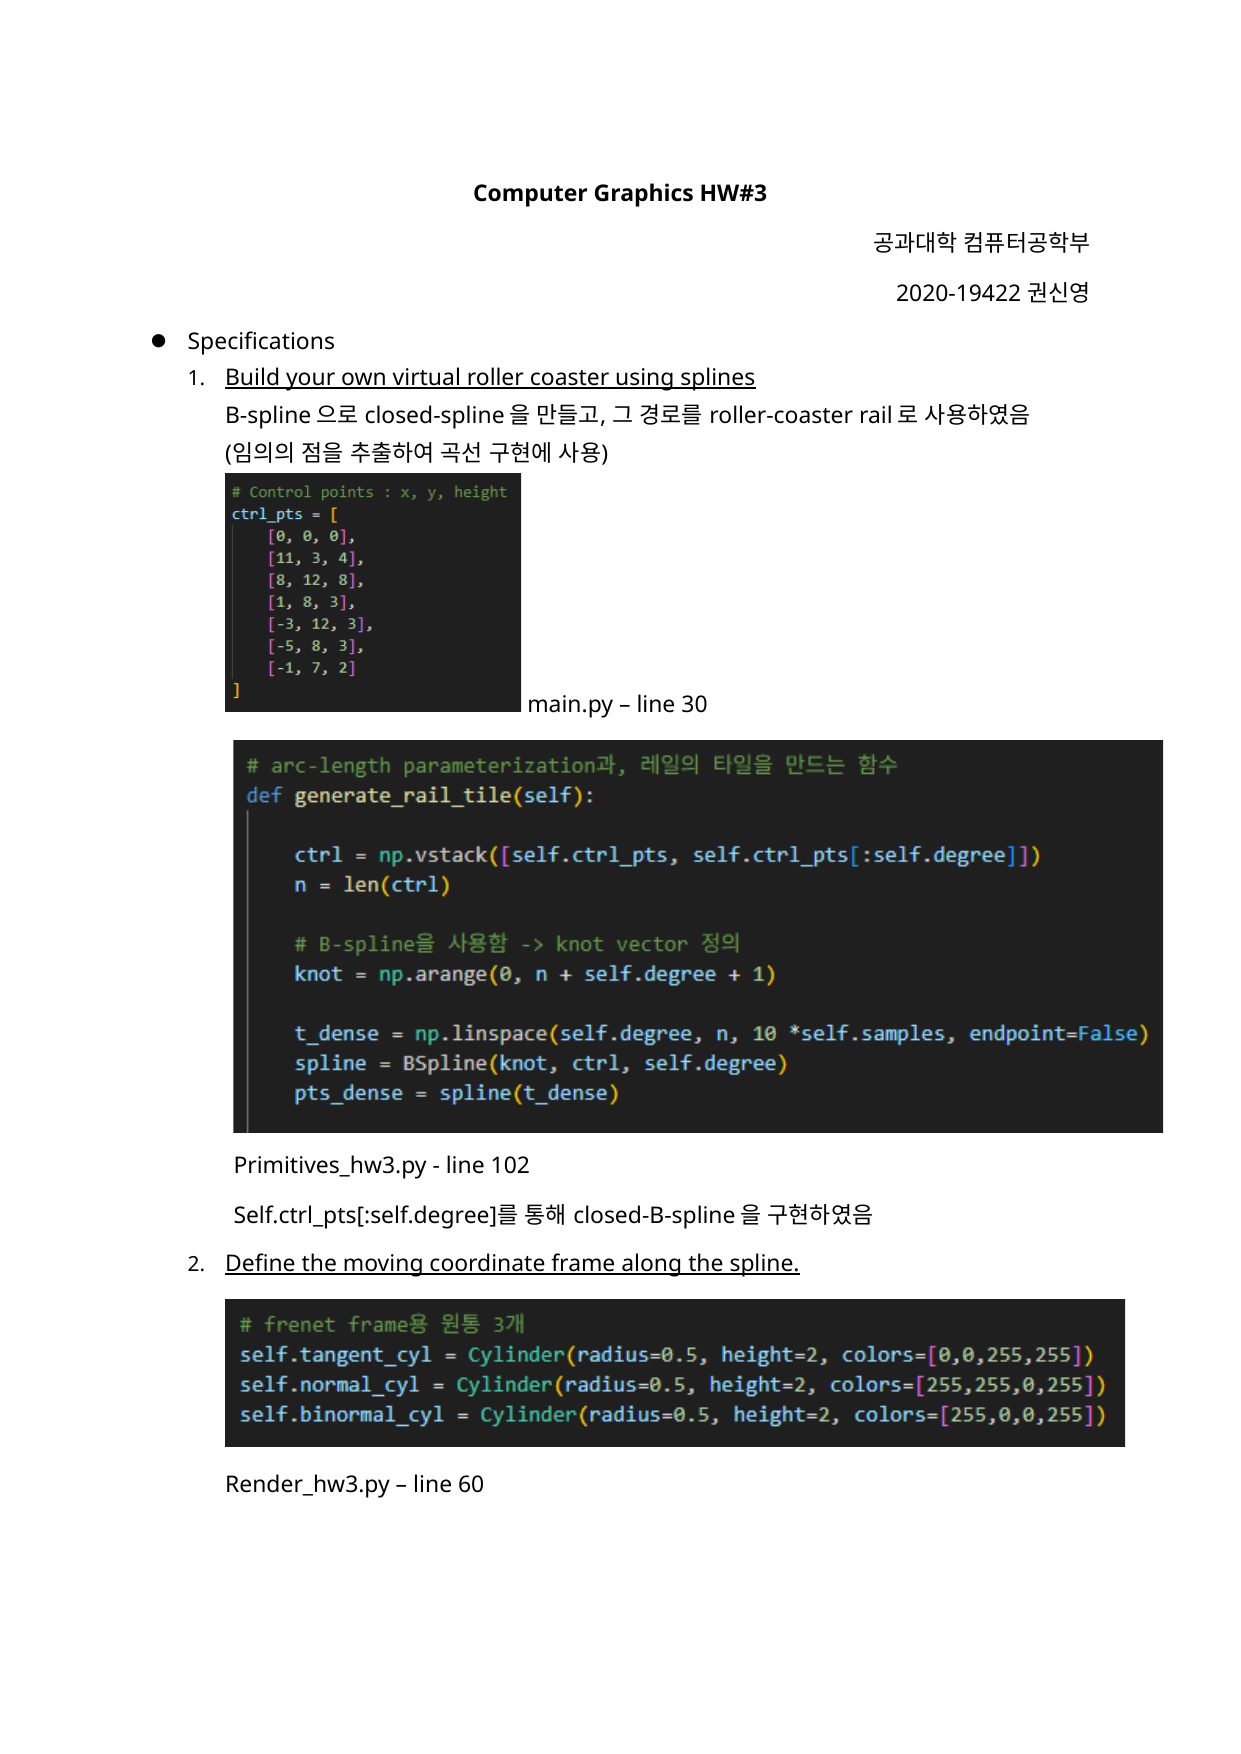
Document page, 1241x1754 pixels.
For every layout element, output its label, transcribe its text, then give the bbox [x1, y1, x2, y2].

text Primitives_hw3.py - line 102 [150, 1149, 1090, 1180]
text Computer Graphics HW#3 [150, 177, 1090, 208]
text Self.ctrl_pts[:self.degree]를 통해 closed-B-spline을 구현하였음 [150, 1197, 1090, 1230]
text 공과대학 컴퓨터공학부 [150, 225, 1090, 258]
picture [225, 473, 522, 712]
list B-spline으로 closed-spline을 만들고, 그 경로를 roller-coaster rail로 사용하였음 [225, 397, 1090, 430]
picture [225, 1299, 1125, 1447]
list Build your own virtual roller coaster using splines [187, 361, 1090, 392]
list (임의의 점을 추출하여 곡선 구현에 사용) [225, 435, 1090, 468]
text 2020-19422 권신영 [150, 275, 1090, 308]
text Render_hw3.py – line 60 [225, 1468, 1090, 1499]
list Define the moving coordinate frame along the spline. [187, 1247, 1090, 1278]
picture [233, 740, 1164, 1133]
list Specifications [150, 325, 1090, 356]
